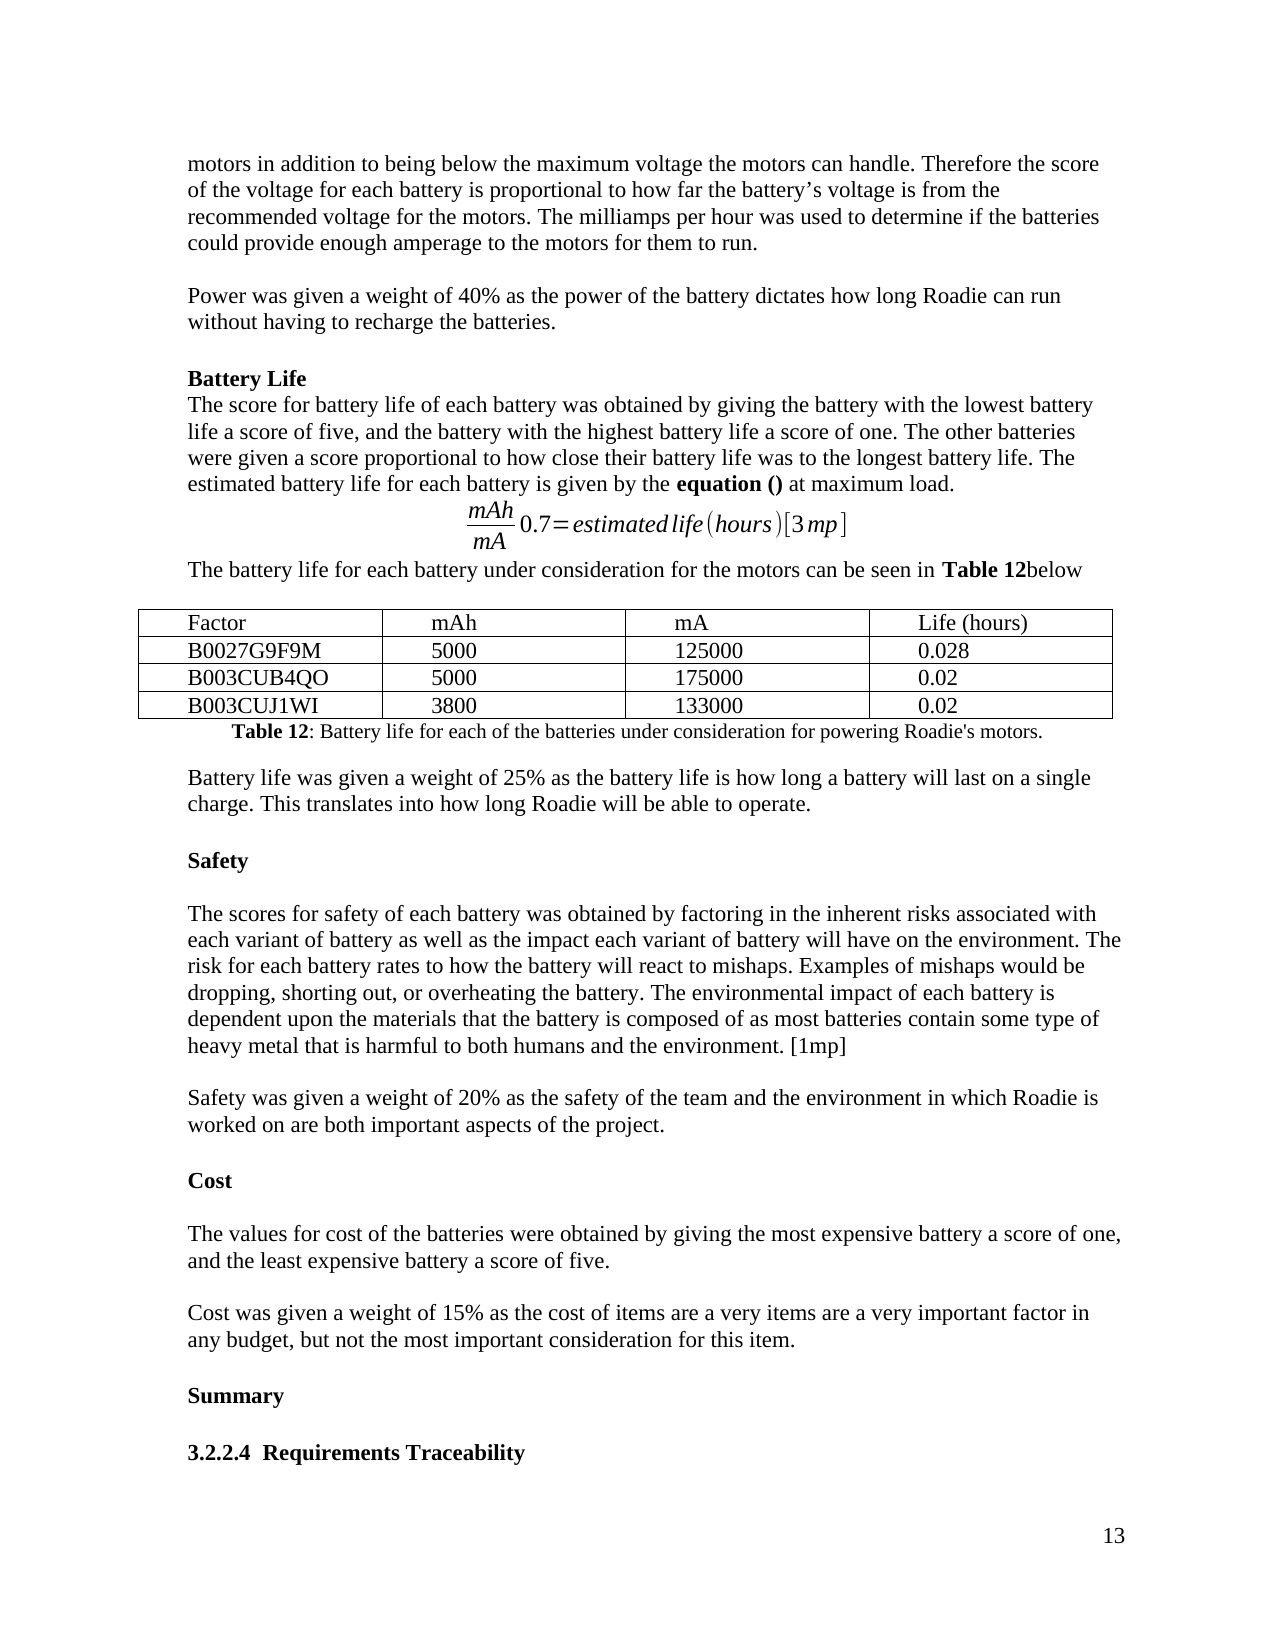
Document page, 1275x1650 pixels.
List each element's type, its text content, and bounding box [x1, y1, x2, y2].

table_cell 0.028 [870, 637, 1112, 663]
text The battery life for each battery under consideration for the motors can be seen in Table 12below [187, 556, 1125, 582]
table_cell 133000 [626, 692, 869, 718]
table_cell 0.02 [870, 692, 1112, 718]
table_cell 3800 [383, 692, 625, 718]
text Power was given a weight of 40% as the power of the battery dictates how long Roadie can run without having to recharge the batteries. [187, 282, 1125, 334]
text The scores for safety of each battery was obtained by factoring in the inherent risks associated with each variant of battery as well as the impact each variant of battery will have on the environment. The risk for each battery rates to how the battery will react to mishaps. Examples of mishaps would be dropping, shorting out, or overheating the battery. The environmental impact of each battery is dependent upon the materials that the battery is composed of as most batteries contain some type of heavy metal that is harmful to both humans and the environment. [1mp] [187, 900, 1125, 1058]
table_header mA [626, 610, 869, 636]
table_cell 0.02 [870, 664, 1112, 691]
subtitle Cost [187, 1168, 1125, 1194]
subtitle Requirements Traceability [187, 1439, 1125, 1466]
table_cell 5000 [383, 664, 625, 691]
table_header mAh [383, 610, 625, 636]
table_cell B0027G9F9M [139, 637, 382, 663]
text Battery life was given a weight of 25% as the battery life is how long a battery will last on a single charge. This translates into how long Roadie will be able to operate. [187, 764, 1125, 817]
table_cell 125000 [626, 637, 869, 663]
text The values for cost of the batteries were obtained by giving the most expensive battery a score of one, and the least expensive battery a score of five. [187, 1220, 1125, 1273]
table_header Life (hours) [870, 610, 1112, 636]
text Table 12: Battery life for each of the batteries under consideration for powering Roadie's motors. [150, 719, 1125, 743]
table_cell B003CUB4QO [139, 664, 382, 691]
table_cell 175000 [626, 664, 869, 691]
table_header Factor [139, 610, 382, 636]
text The score for battery life of each battery was obtained by giving the battery with the lowest battery life a score of five, and the battery with the highest battery life a score of one. The other batteries were given a score proportional to how close their battery life was to the longest battery life. The estimated battery life for each battery is given by the equation () at maximum load. [187, 391, 1125, 497]
subtitle Safety [187, 847, 1125, 873]
table_cell 5000 [383, 637, 625, 663]
subtitle Summary [187, 1383, 1125, 1409]
table_cell B003CUJ1WI [139, 692, 382, 718]
subtitle Battery Life [187, 365, 1125, 391]
text Safety was given a weight of 20% as the safety of the team and the environment in which Roadie is worked on are both important aspects of the project. [187, 1084, 1125, 1137]
text Cost was given a weight of 15% as the cost of items are a very items are a very important factor in any budget, but not the most important consideration for this item. [187, 1299, 1125, 1352]
